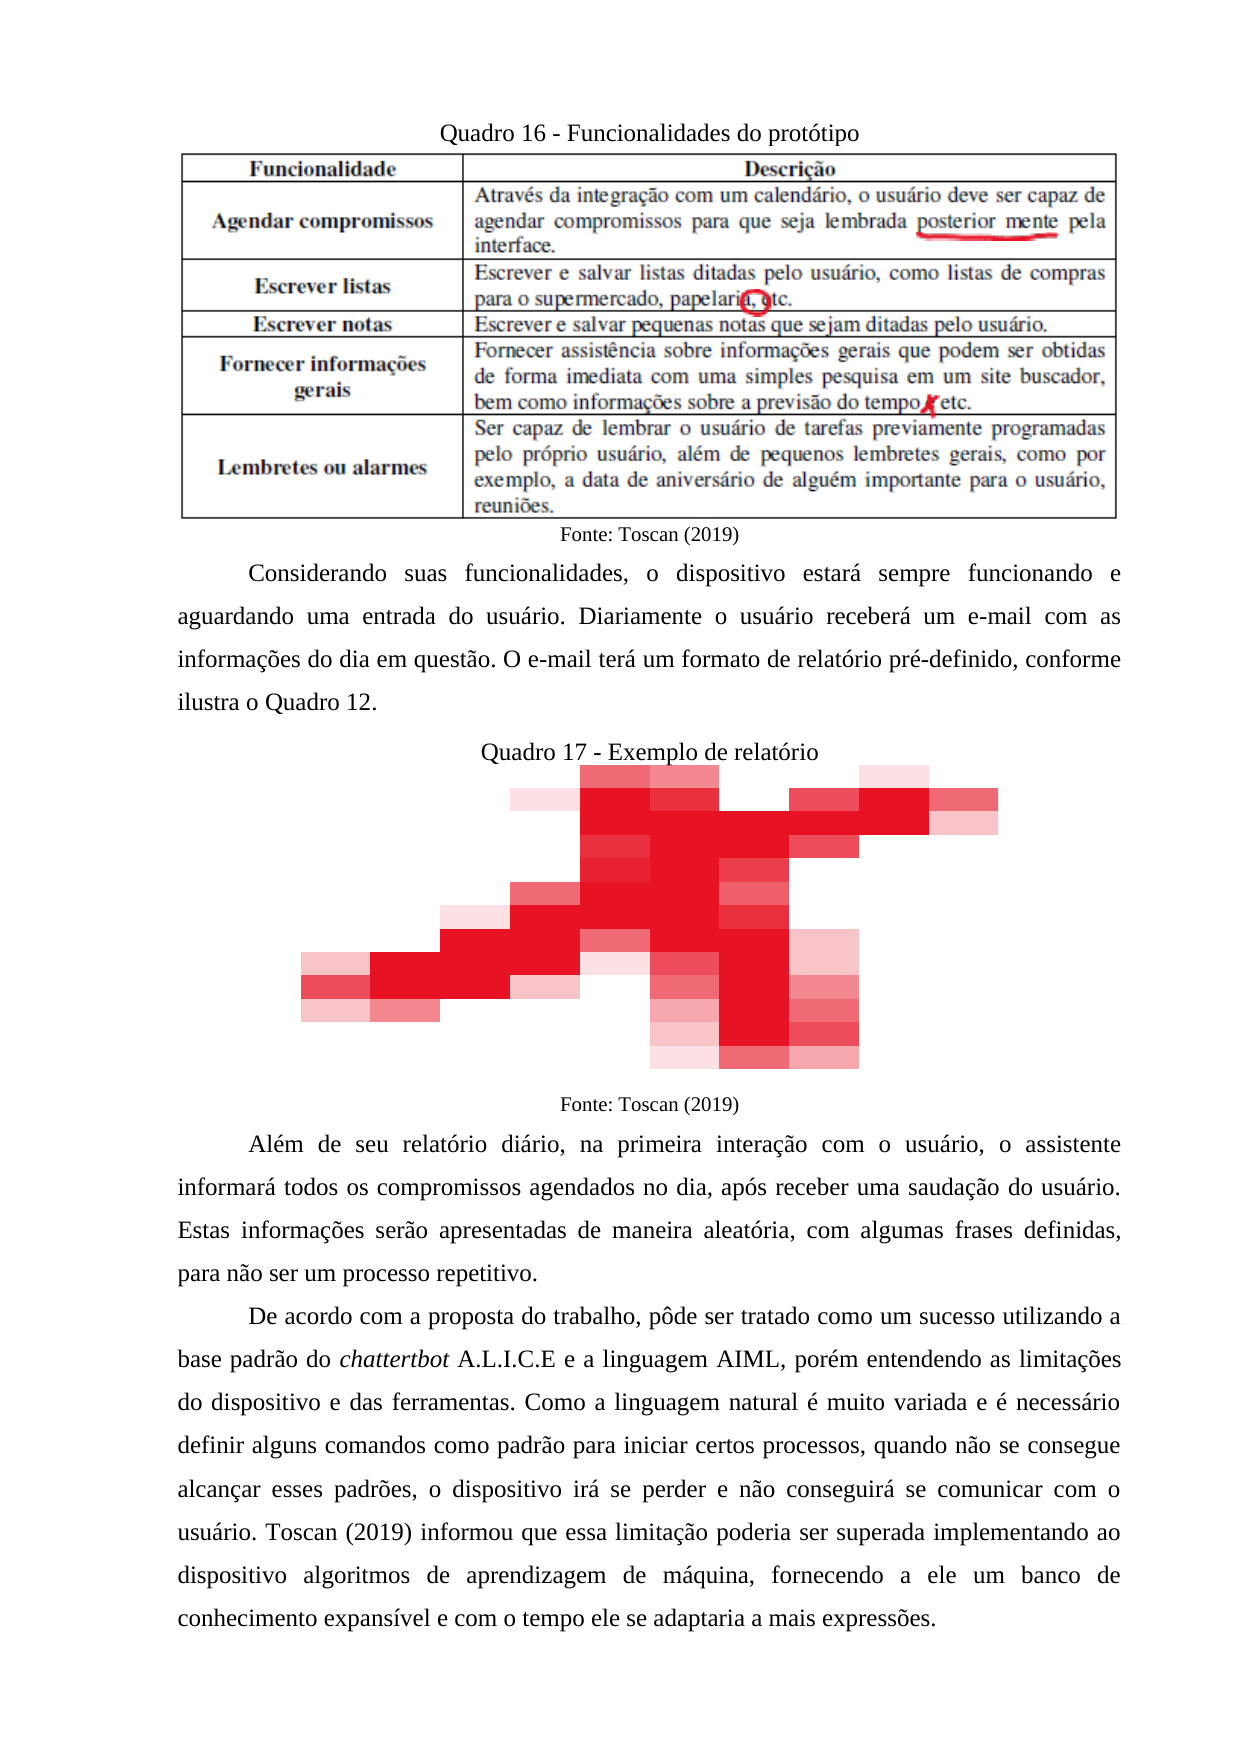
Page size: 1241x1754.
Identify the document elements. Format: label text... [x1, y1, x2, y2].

text Fonte: Toscan (2019) [177, 1092, 1122, 1116]
text Fonte: Toscan (2019) [177, 522, 1122, 546]
picture [301, 765, 999, 1093]
text De acordo com a proposta do trabalho, pôde ser tratado como um sucesso utilizando a base padrão do chattertbot A.L.I.C.E e a linguagem AIML, porém entendendo as limitações do dispositivo e das ferramentas. Como a linguagem natural é muito variada e é necessário definir alguns comandos como padrão para iniciar certos processos, quando não se consegue alcançar esses padrões, o dispositivo irá se perder e não conseguirá se comunicar com o usuário. Toscan (2019) informou que essa limitação poderia ser superada implementando ao dispositivo algoritmos de aprendizagem de máquina, fornecendo a ele um banco de conhecimento expansível e com o tempo ele se adaptaria a mais expressões. [177, 1301, 1122, 1632]
picture [177, 146, 1123, 522]
text Além de seu relatório diário, na primeira interação com o usuário, o assistente informará todos os compromissos agendados no dia, após receber uma saudação do usuário. Estas informações serão apresentadas de maneira aleatória, com algumas frases definidas, para não ser um processo repetitivo. [177, 1129, 1122, 1287]
